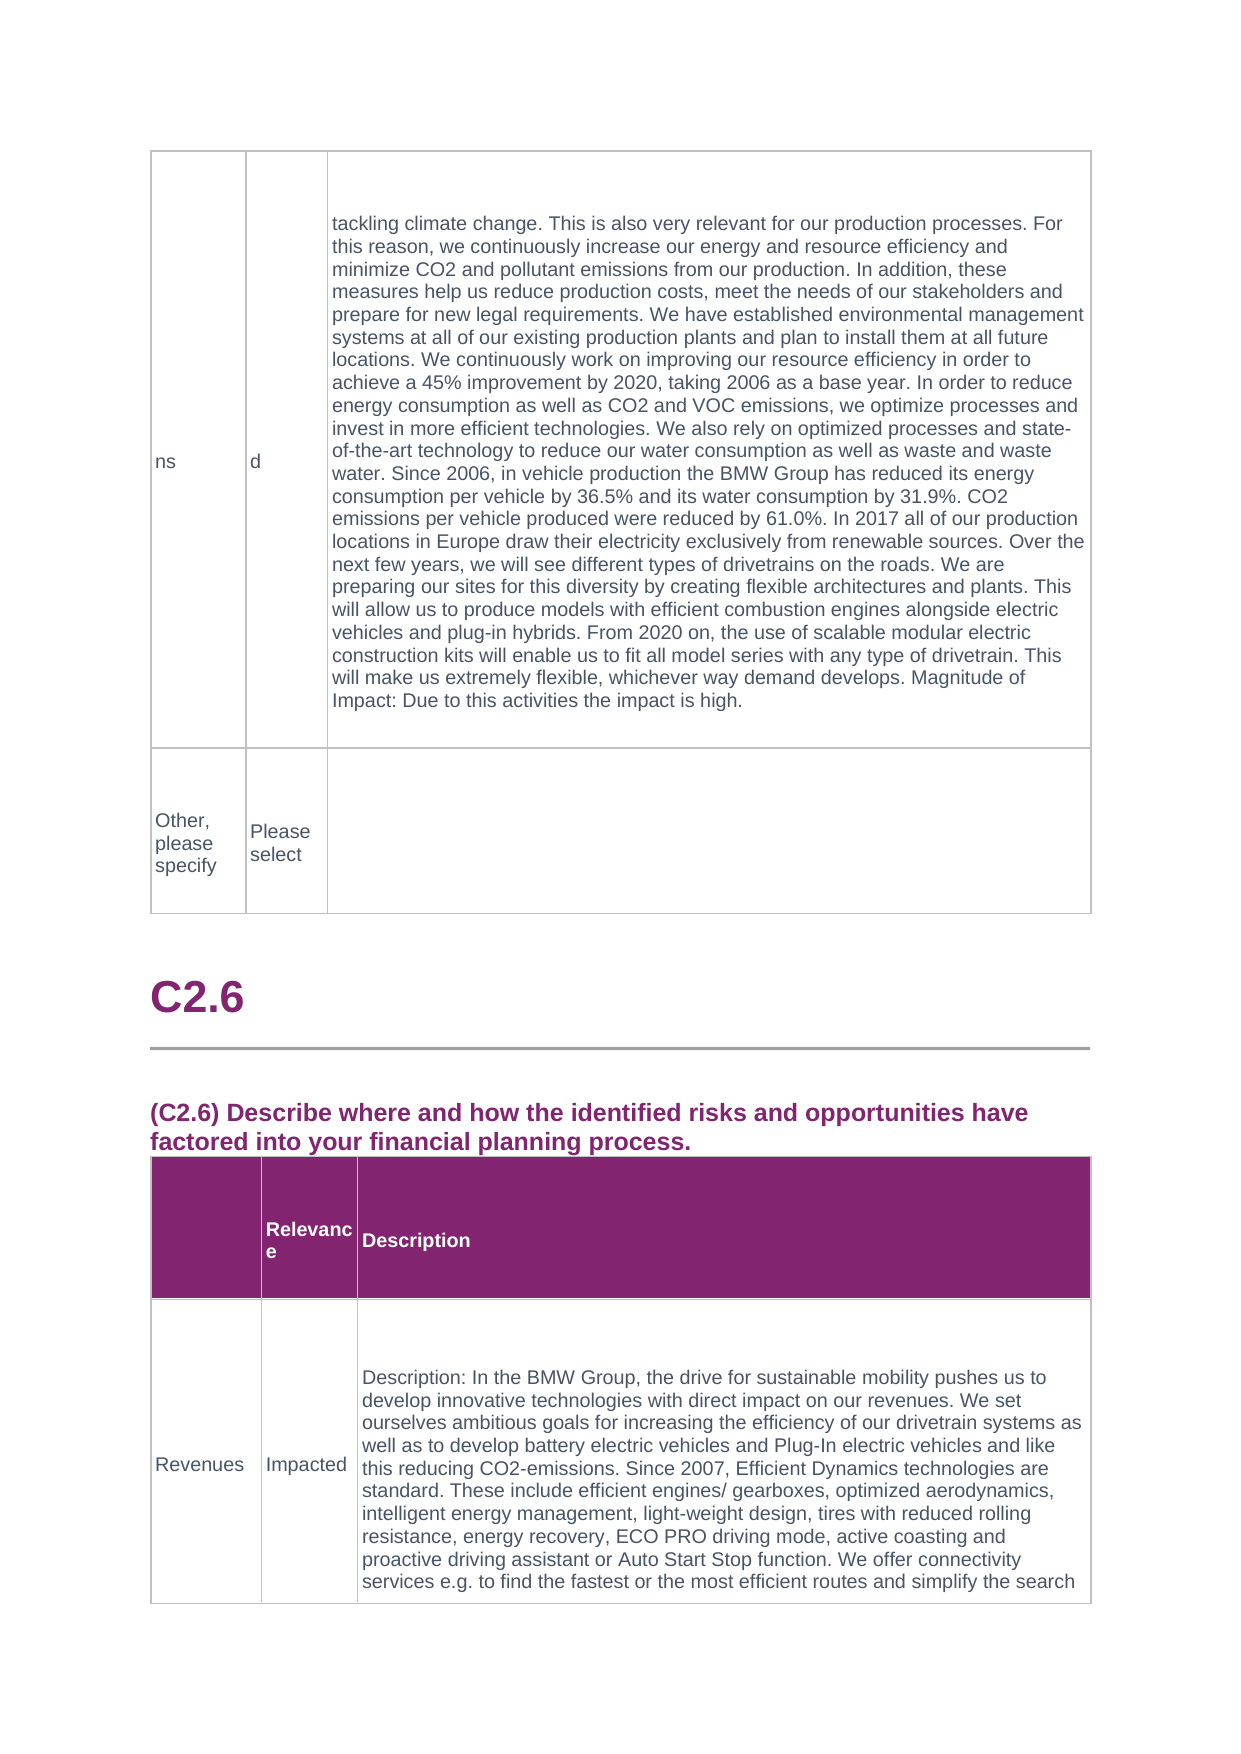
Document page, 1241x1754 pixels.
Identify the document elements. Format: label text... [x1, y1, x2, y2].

table_header [152, 1157, 261, 1298]
table_cell [328, 749, 1090, 912]
table_cell Revenues [152, 1300, 261, 1602]
table_cell Impacted [262, 1300, 357, 1602]
table_cell Impacted [247, 152, 327, 747]
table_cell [328, 152, 1090, 747]
table_cell Operations [152, 152, 245, 747]
subtitle C2.6 [150, 914, 1090, 1022]
subtitle (C2.6) Describe where and how the identified risks and opportunities have factored into your financial planning process. [150, 1098, 1090, 1156]
table_cell Other, please specify [152, 749, 245, 912]
table_cell Please select [247, 749, 327, 912]
table_header Relevance [262, 1157, 357, 1298]
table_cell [358, 1300, 1090, 1602]
table_header Description [358, 1157, 1090, 1298]
